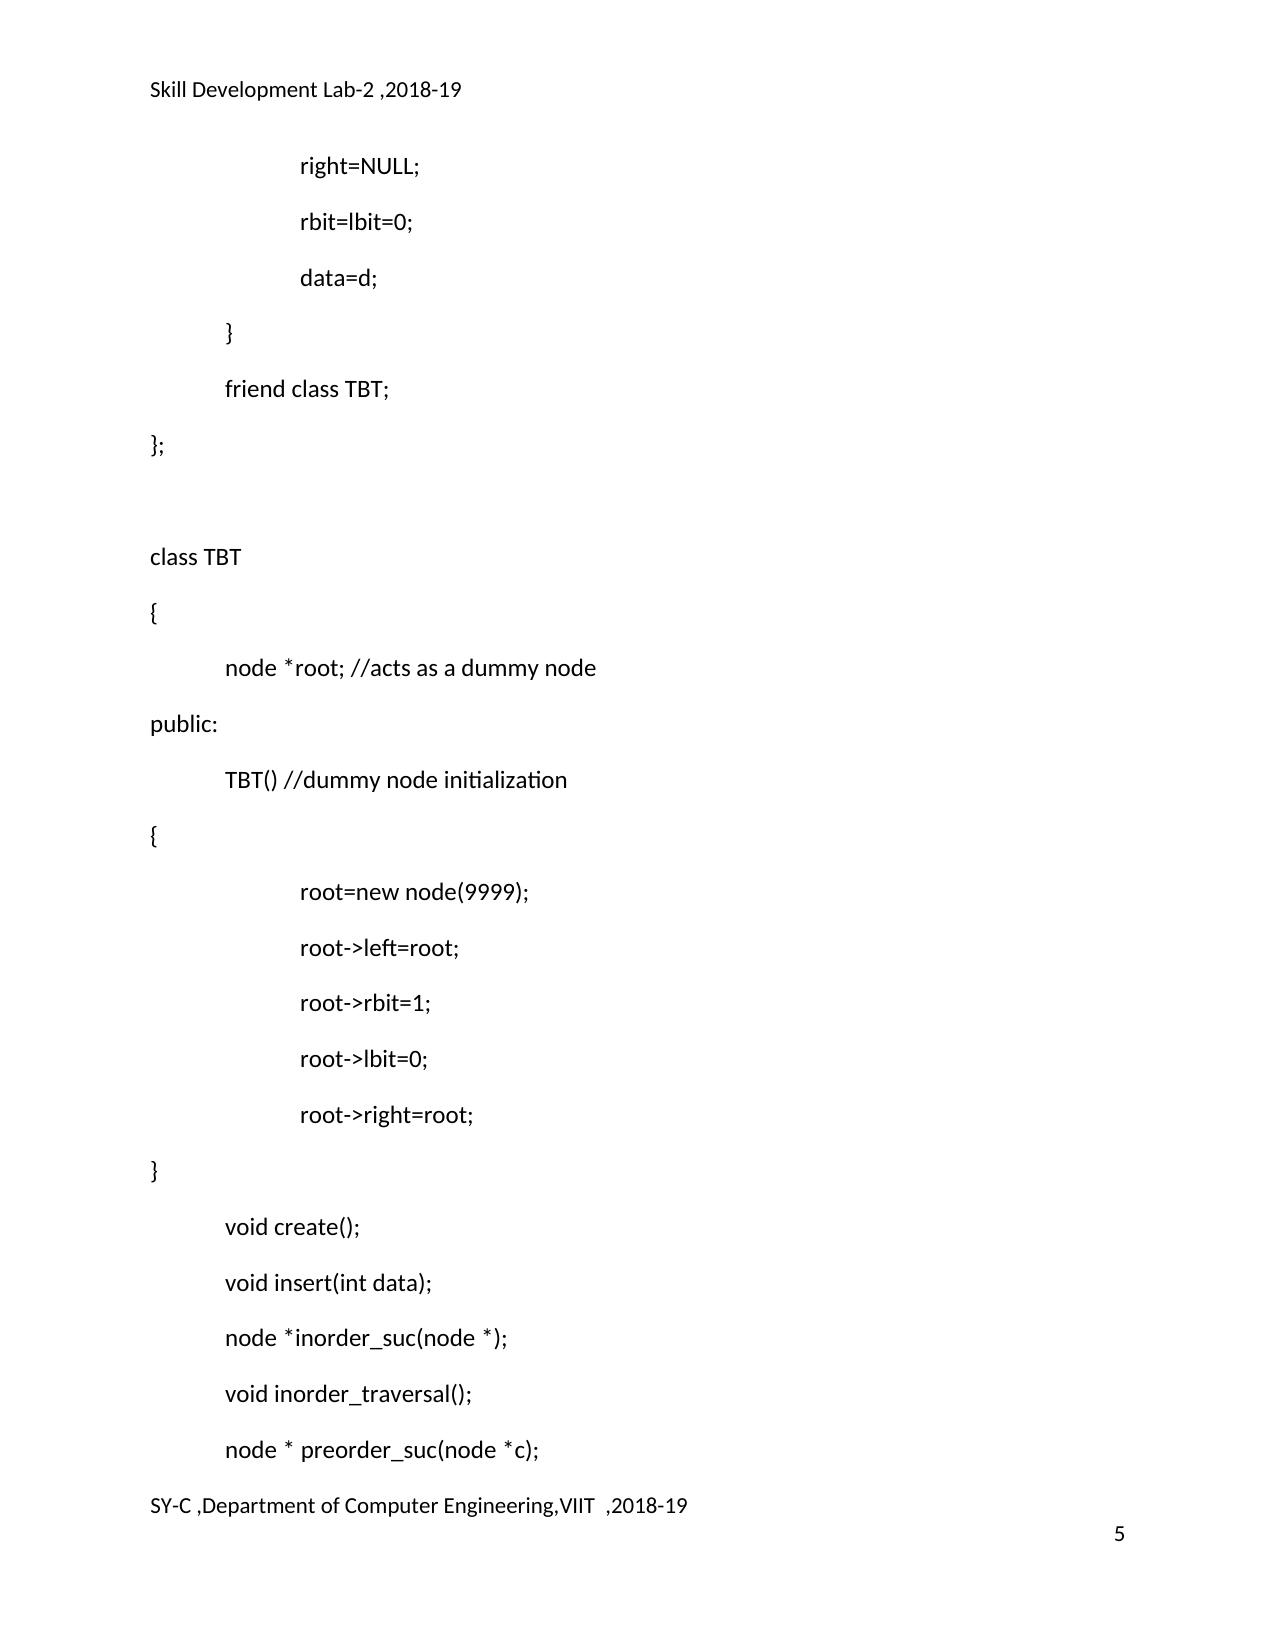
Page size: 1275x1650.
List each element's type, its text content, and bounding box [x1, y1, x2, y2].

text root->lbit=0; [150, 1043, 1125, 1074]
text } [150, 317, 1125, 348]
text root->right=root; [150, 1099, 1125, 1130]
text { [150, 597, 1125, 627]
text node *inorder_suc(node *); [150, 1322, 1125, 1353]
text public: [150, 708, 1125, 739]
text root=new node(9999); [150, 876, 1125, 906]
text TBT() //dummy node initialization [150, 764, 1125, 795]
text void create(); [150, 1211, 1125, 1241]
text node *root; //acts as a dummy node [150, 652, 1125, 683]
text node * preorder_suc(node *c); [150, 1434, 1125, 1465]
text data=d; [150, 262, 1125, 292]
text } [150, 1155, 1125, 1186]
text { [150, 820, 1125, 851]
text void insert(int data); [150, 1267, 1125, 1297]
text void inorder_traversal(); [150, 1378, 1125, 1409]
text friend class TBT; [150, 373, 1125, 404]
text }; [150, 429, 1125, 460]
text right=NULL; [150, 150, 1125, 181]
text root->left=root; [150, 932, 1125, 962]
text root->rbit=1; [150, 987, 1125, 1018]
text rbit=lbit=0; [150, 206, 1125, 236]
text class TBT [150, 541, 1125, 571]
